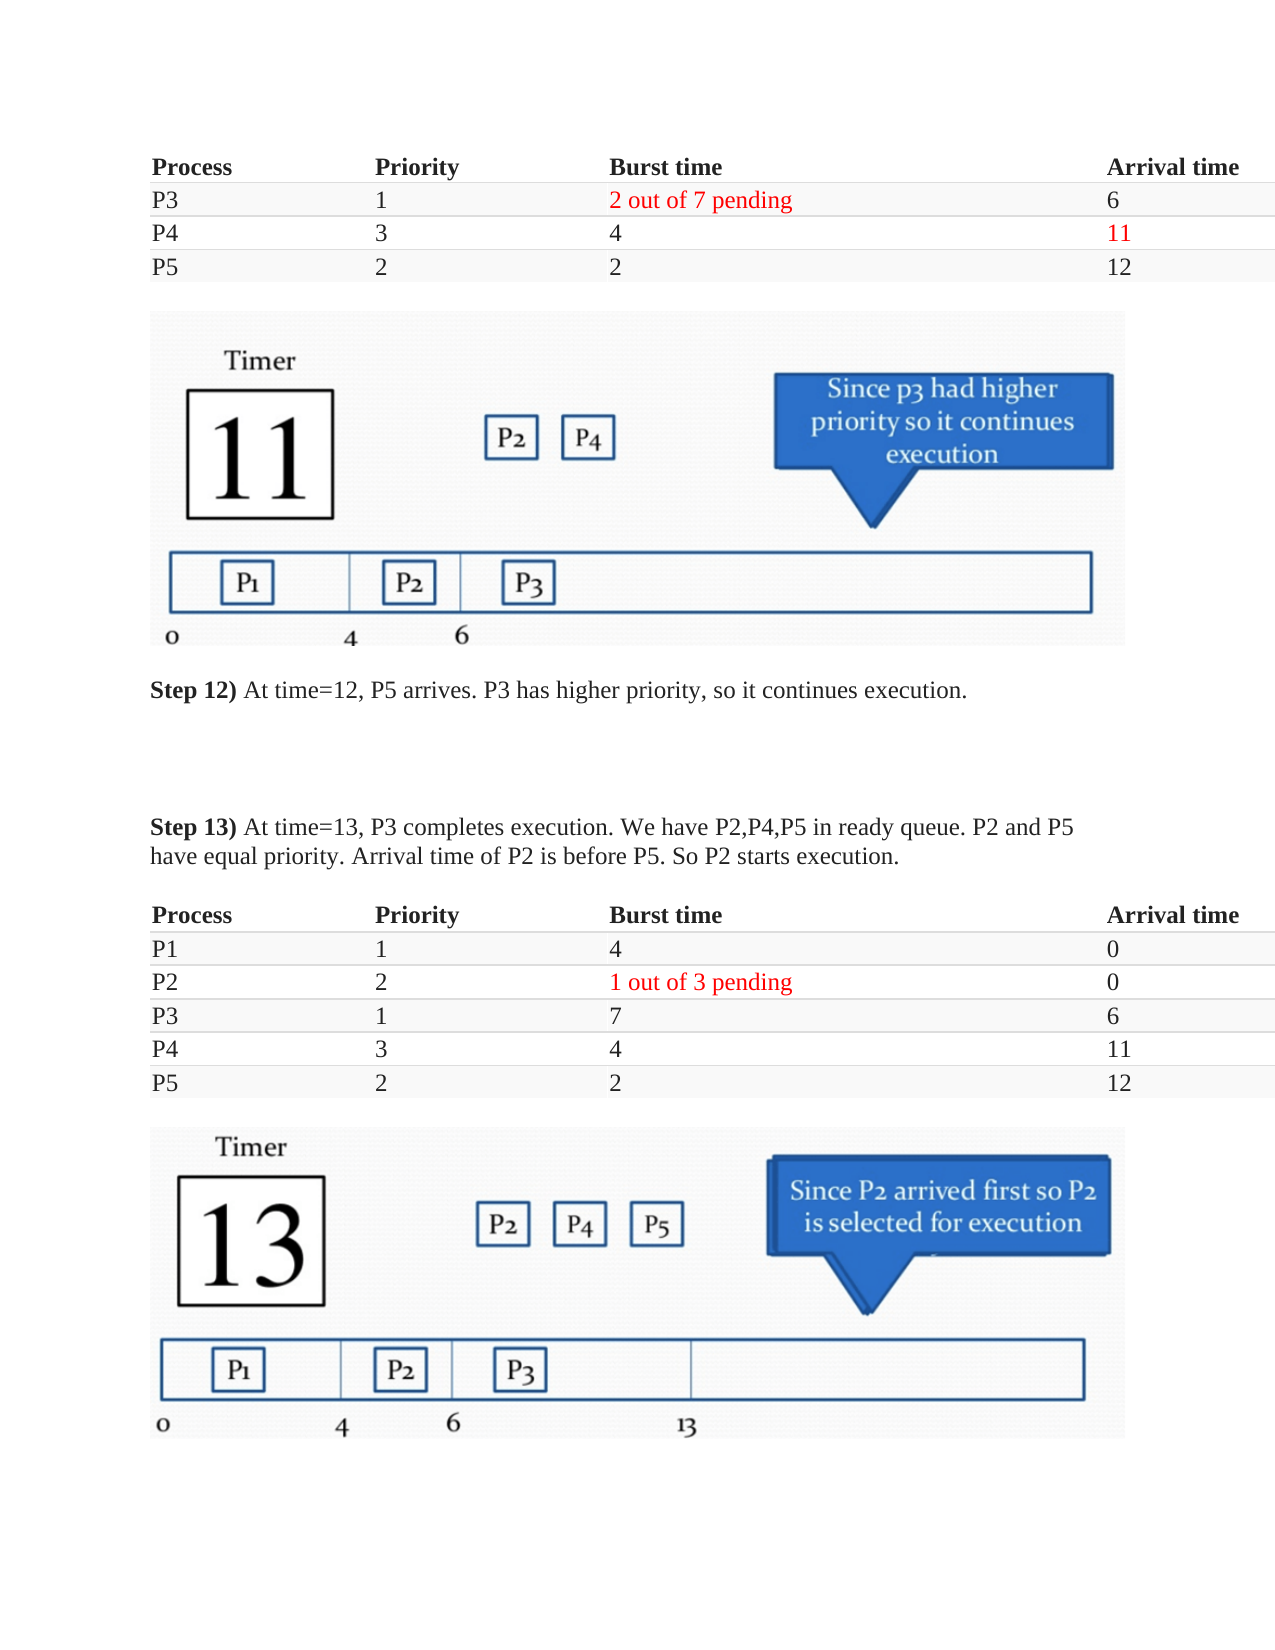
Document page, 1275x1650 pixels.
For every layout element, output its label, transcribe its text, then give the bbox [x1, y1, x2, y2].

table_header Priority [373, 150, 607, 182]
table_cell 4 [608, 933, 1105, 964]
table_header Arrival time [1105, 899, 1275, 931]
table_cell P4 [150, 217, 373, 249]
picture [150, 311, 1125, 646]
table_header Burst time [608, 150, 1105, 182]
table_cell 0 [1105, 966, 1275, 998]
table_cell 6 [1105, 1000, 1275, 1031]
table_cell 3 [373, 1033, 607, 1065]
text Step 12) At time=12, P5 arrives. P3 has higher priority, so it continues execution. [150, 675, 1125, 704]
table_cell 2 [608, 1066, 1105, 1098]
table_cell 2 [373, 1066, 607, 1098]
table_cell 2 [608, 250, 1105, 282]
table_cell 2 [373, 966, 607, 998]
table_header Process [150, 150, 373, 182]
table_cell 0 [1105, 933, 1275, 964]
table_cell 1 out of 3 pending [608, 966, 1105, 998]
table_header Burst time [608, 899, 1105, 931]
table_cell P1 [150, 933, 373, 964]
table_cell 2 [373, 250, 607, 282]
table_cell 12 [1105, 1066, 1275, 1098]
table_cell 4 [608, 217, 1105, 249]
table_cell P5 [150, 250, 373, 282]
table_cell 7 [608, 1000, 1105, 1031]
table_cell 12 [1105, 250, 1275, 282]
table_cell P5 [150, 1066, 373, 1098]
table_cell P3 [150, 183, 373, 215]
table_cell P2 [150, 966, 373, 998]
picture [150, 1127, 1125, 1439]
table_header Arrival time [1105, 150, 1275, 182]
table_header Priority [373, 899, 607, 931]
text Step 13) At time=13, P3 completes execution. We have P2,P4,P5 in ready queue. P2 and P5 have equal priority. Arrival time of P2 is before P5. So P2 starts execution. [150, 812, 1125, 870]
table_header Process [150, 899, 373, 931]
table_cell 6 [1105, 183, 1275, 215]
table_cell P4 [150, 1033, 373, 1065]
table_cell 11 [1105, 217, 1275, 249]
table_cell P3 [150, 1000, 373, 1031]
table_cell 3 [373, 217, 607, 249]
table_cell 4 [608, 1033, 1105, 1065]
table_cell 1 [373, 183, 607, 215]
table_cell 1 [373, 933, 607, 964]
table_cell 2 out of 7 pending [608, 183, 1105, 215]
table_cell 1 [373, 1000, 607, 1031]
table_cell 11 [1105, 1033, 1275, 1065]
